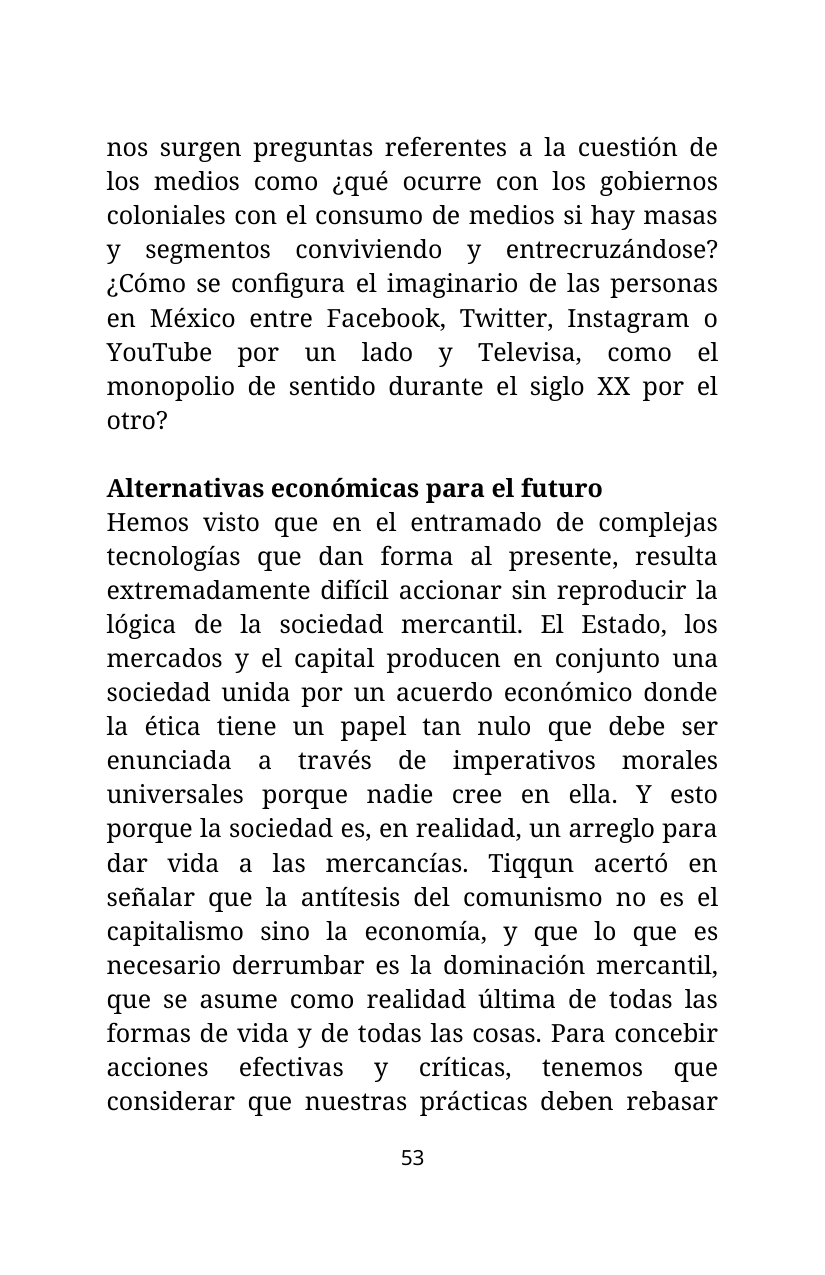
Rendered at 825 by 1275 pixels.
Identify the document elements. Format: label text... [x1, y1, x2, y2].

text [106, 130, 719, 436]
text Alternativas económicas para el futuro [106, 471, 719, 504]
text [106, 504, 719, 1118]
